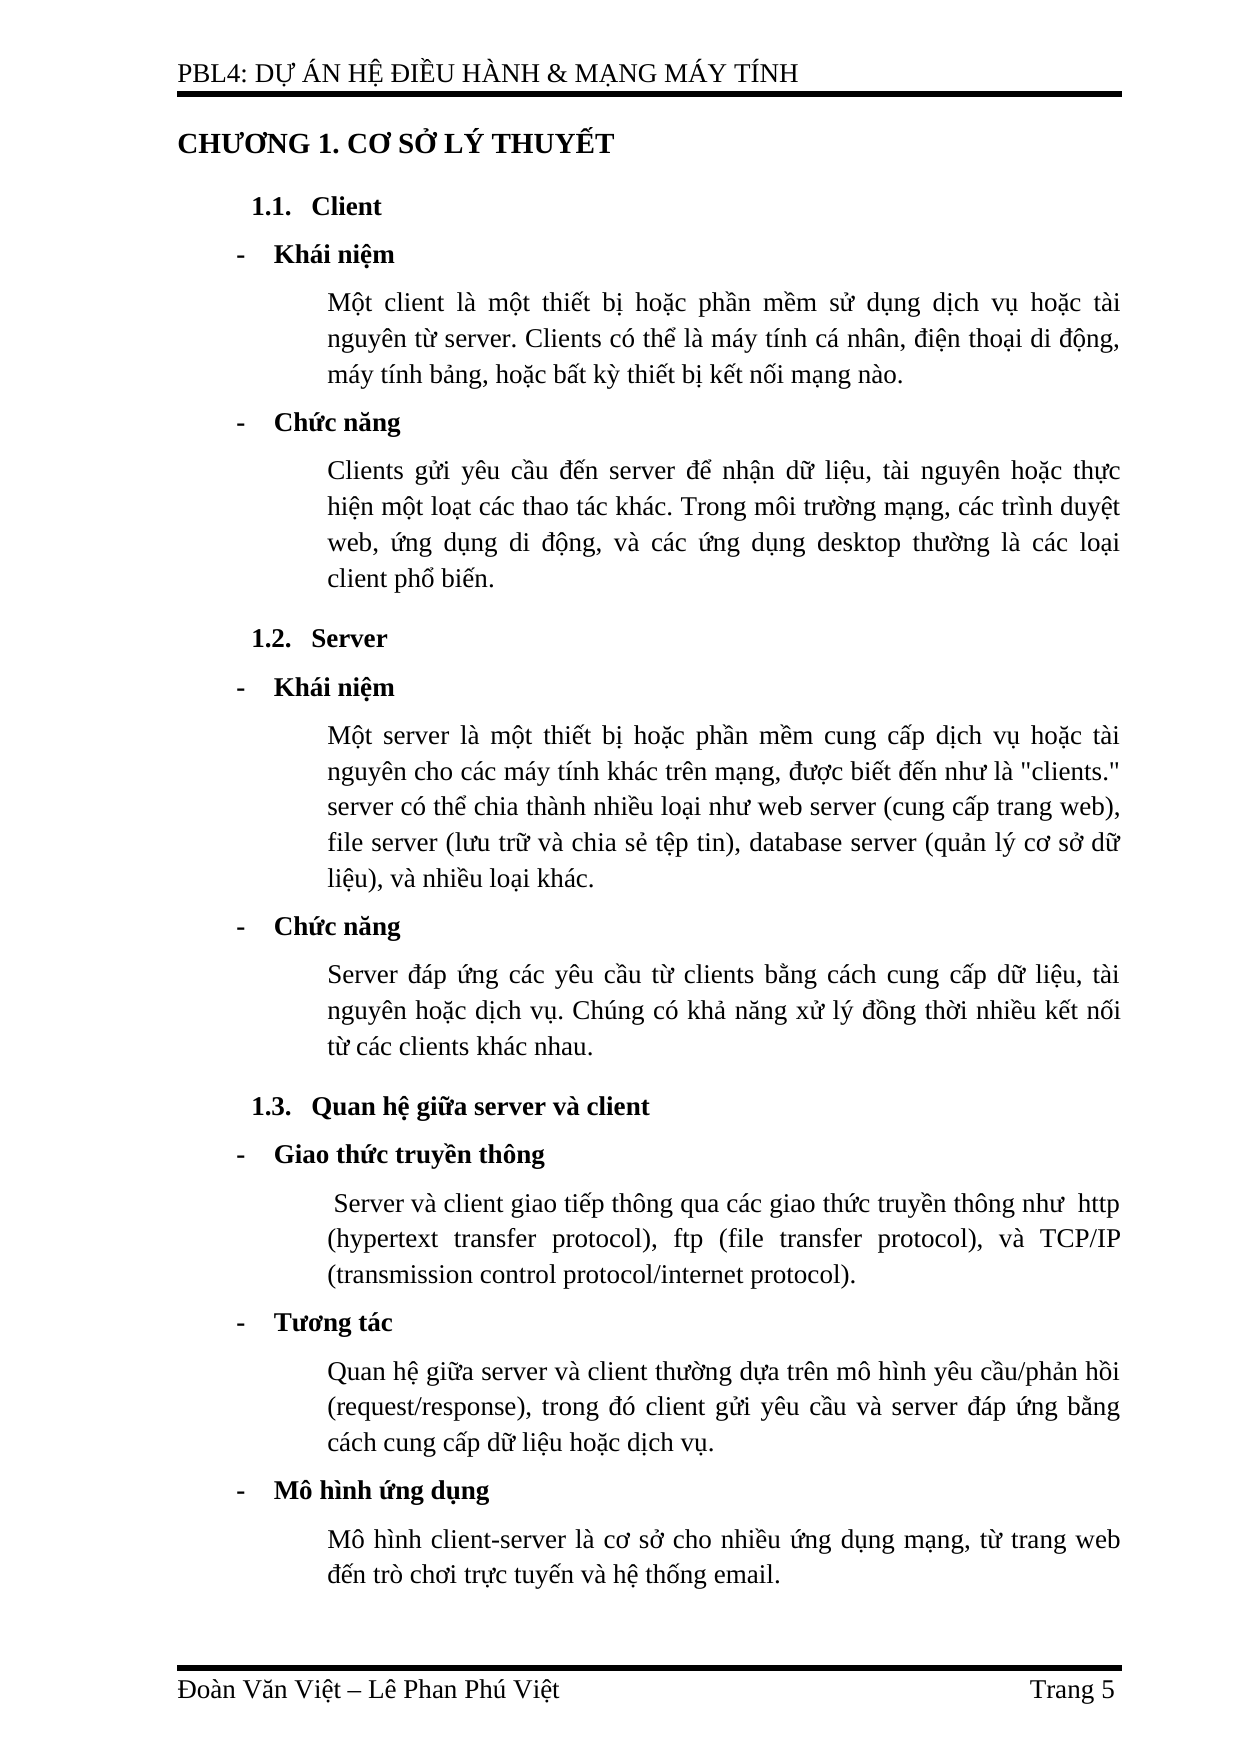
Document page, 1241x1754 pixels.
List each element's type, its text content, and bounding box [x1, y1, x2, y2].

list Mô hình client-server là cơ sở cho nhiều ứng dụng mạng, từ trang web đến trò chơi trực tuyến và hệ thống email. [327, 1523, 1122, 1589]
list Chức năng [236, 910, 1122, 941]
subtitle CHƯƠNG 1. CƠ SỞ LÝ THUYẾT [177, 127, 1122, 160]
list Quan hệ giữa server và client thường dựa trên mô hình yêu cầu/phản hồi (request/response), trong đó client gửi yêu cầu và server đáp ứng bằng cách cung cấp dữ liệu hoặc dịch vụ. [327, 1355, 1122, 1457]
text Một client là một thiết bị hoặc phần mềm sử dụng dịch vụ hoặc tài nguyên từ server. Clients có thể là máy tính cá nhân, điện thoại di động, máy tính bảng, hoặc bất kỳ thiết bị kết nối mạng nào. [327, 287, 1122, 389]
list Khái niệm [236, 238, 1122, 269]
text Một server là một thiết bị hoặc phần mềm cung cấp dịch vụ hoặc tài nguyên cho các máy tính khác trên mạng, được biết đến như là "clients." server có thể chia thành nhiều loại như web server (cung cấp trang web), file server (lưu trữ và chia sẻ tệp tin), database server (quản lý cơ sở dữ liệu), và nhiều loại khác. [327, 719, 1122, 893]
list Server đáp ứng các yêu cầu từ clients bằng cách cung cấp dữ liệu, tài nguyên hoặc dịch vụ. Chúng có khả năng xử lý đồng thời nhiều kết nối từ các clients khác nhau. [327, 958, 1122, 1061]
list Chức năng [236, 406, 1122, 437]
subtitle Server [251, 622, 1122, 653]
list Tương tác [236, 1307, 1122, 1338]
text Server và client giao tiếp thông qua các giao thức truyền thông như http (hypertext transfer protocol), ftp (file transfer protocol), và TCP/IP (transmission control protocol/internet protocol). [327, 1187, 1122, 1289]
list Clients gửi yêu cầu đến server để nhận dữ liệu, tài nguyên hoặc thực hiện một loạt các thao tác khác. Trong môi trường mạng, các trình duyệt web, ứng dụng di động, và các ứng dụng desktop thường là các loại client phổ biến. [327, 454, 1122, 593]
list Khái niệm [236, 671, 1122, 702]
subtitle Client [251, 190, 1122, 221]
list Mô hình ứng dụng [236, 1474, 1122, 1506]
subtitle Quan hệ giữa server và client [251, 1090, 1122, 1122]
list Giao thức truyền thông [236, 1139, 1122, 1170]
